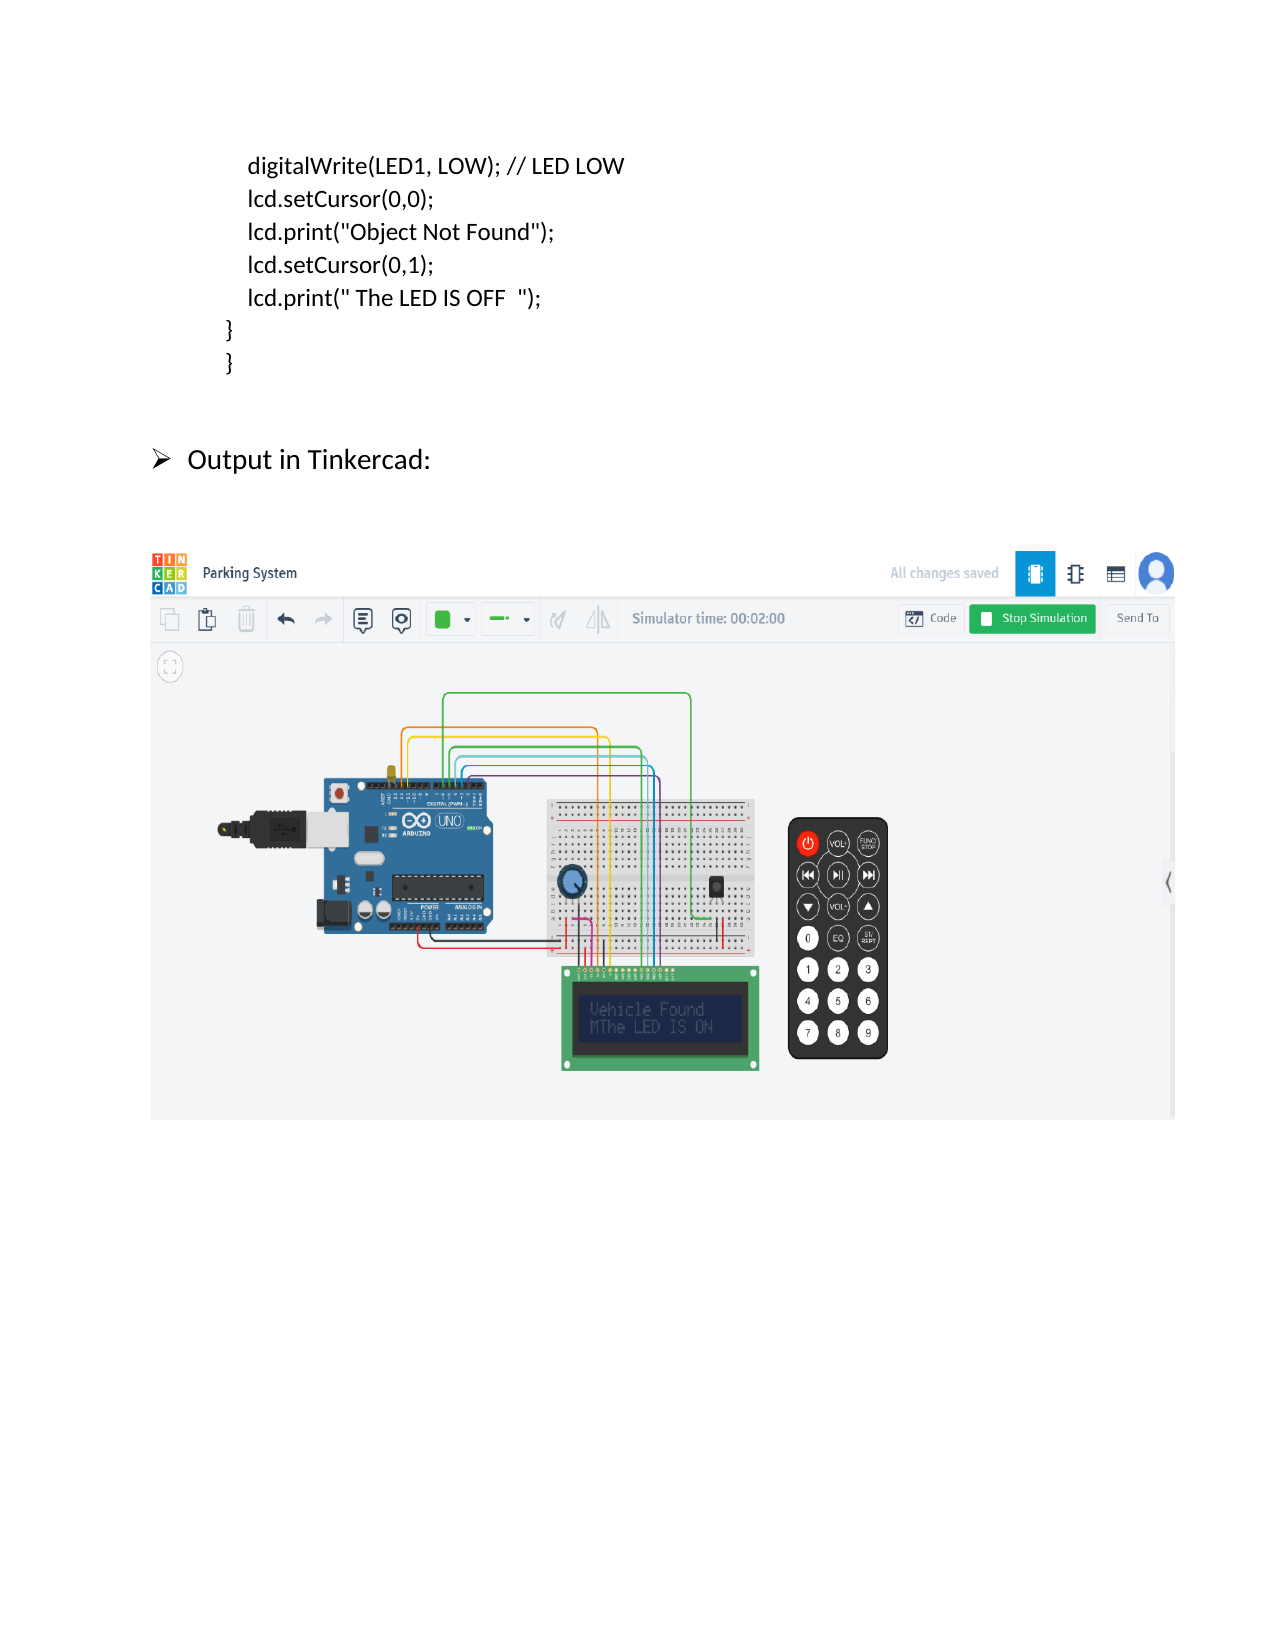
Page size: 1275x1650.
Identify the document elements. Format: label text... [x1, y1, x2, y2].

list lcd.setCursor(0,1); [225, 249, 1125, 279]
list } [225, 347, 1125, 378]
list } [225, 314, 1125, 345]
picture [150, 551, 1175, 1120]
list lcd.setCursor(0,0); [225, 183, 1125, 213]
list Output in Tinkercad: [150, 441, 1125, 476]
picture [1029, 565, 1042, 583]
list digitalWrite(LED1, LOW); // LED LOW [225, 150, 1125, 181]
list lcd.print("Object Not Found"); [225, 216, 1125, 246]
list lcd.print(" The LED IS OFF "); [225, 282, 1125, 312]
